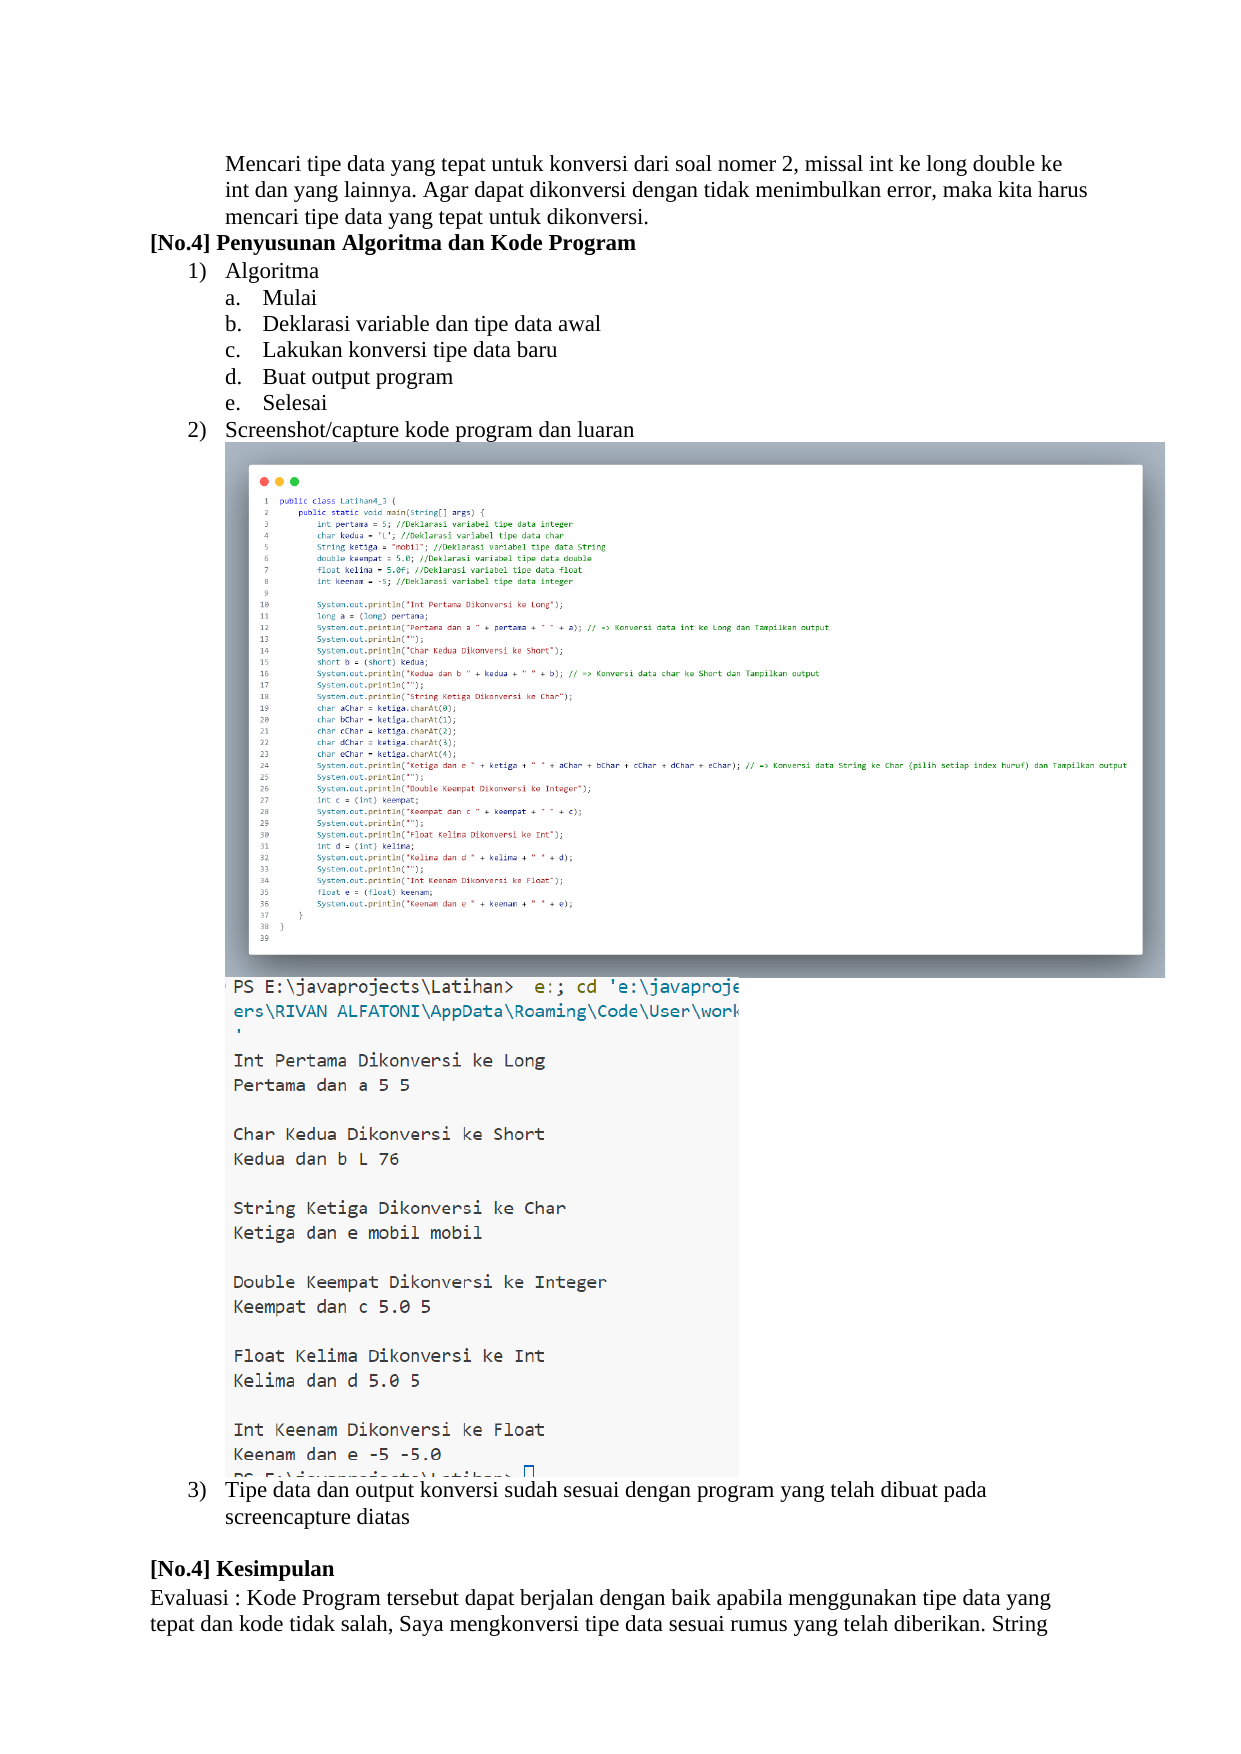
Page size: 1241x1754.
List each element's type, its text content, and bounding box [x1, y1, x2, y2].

text [No.4] Kesimpulan [150, 1555, 1090, 1582]
picture [225, 442, 1166, 1477]
text [No.4] Penyusunan Algoritma dan Kode Program [150, 229, 1090, 255]
list Selesai [225, 389, 1090, 416]
list Tipe data dan output konversi sudah sesuai dengan program yang telah dibuat pada screencapture diatas [187, 1476, 1090, 1529]
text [150, 1584, 1090, 1637]
list Buat output program [225, 363, 1090, 389]
list Screenshot/capture kode program dan luaran [187, 416, 1090, 442]
list Deklarasi variable dan tipe data awal [225, 310, 1090, 337]
list Mulai [225, 284, 1090, 310]
list Lakukan konversi tipe data baru [225, 337, 1090, 363]
list Mencari tipe data yang tepat untuk konversi dari soal nomer 2, missal int ke long double ke int dan yang lainnya. Agar dapat dikonversi dengan tidak menimbulkan error, maka kita harus mencari tipe data yang tepat untuk dikonversi. [225, 150, 1090, 229]
list Algoritma [187, 257, 1090, 284]
